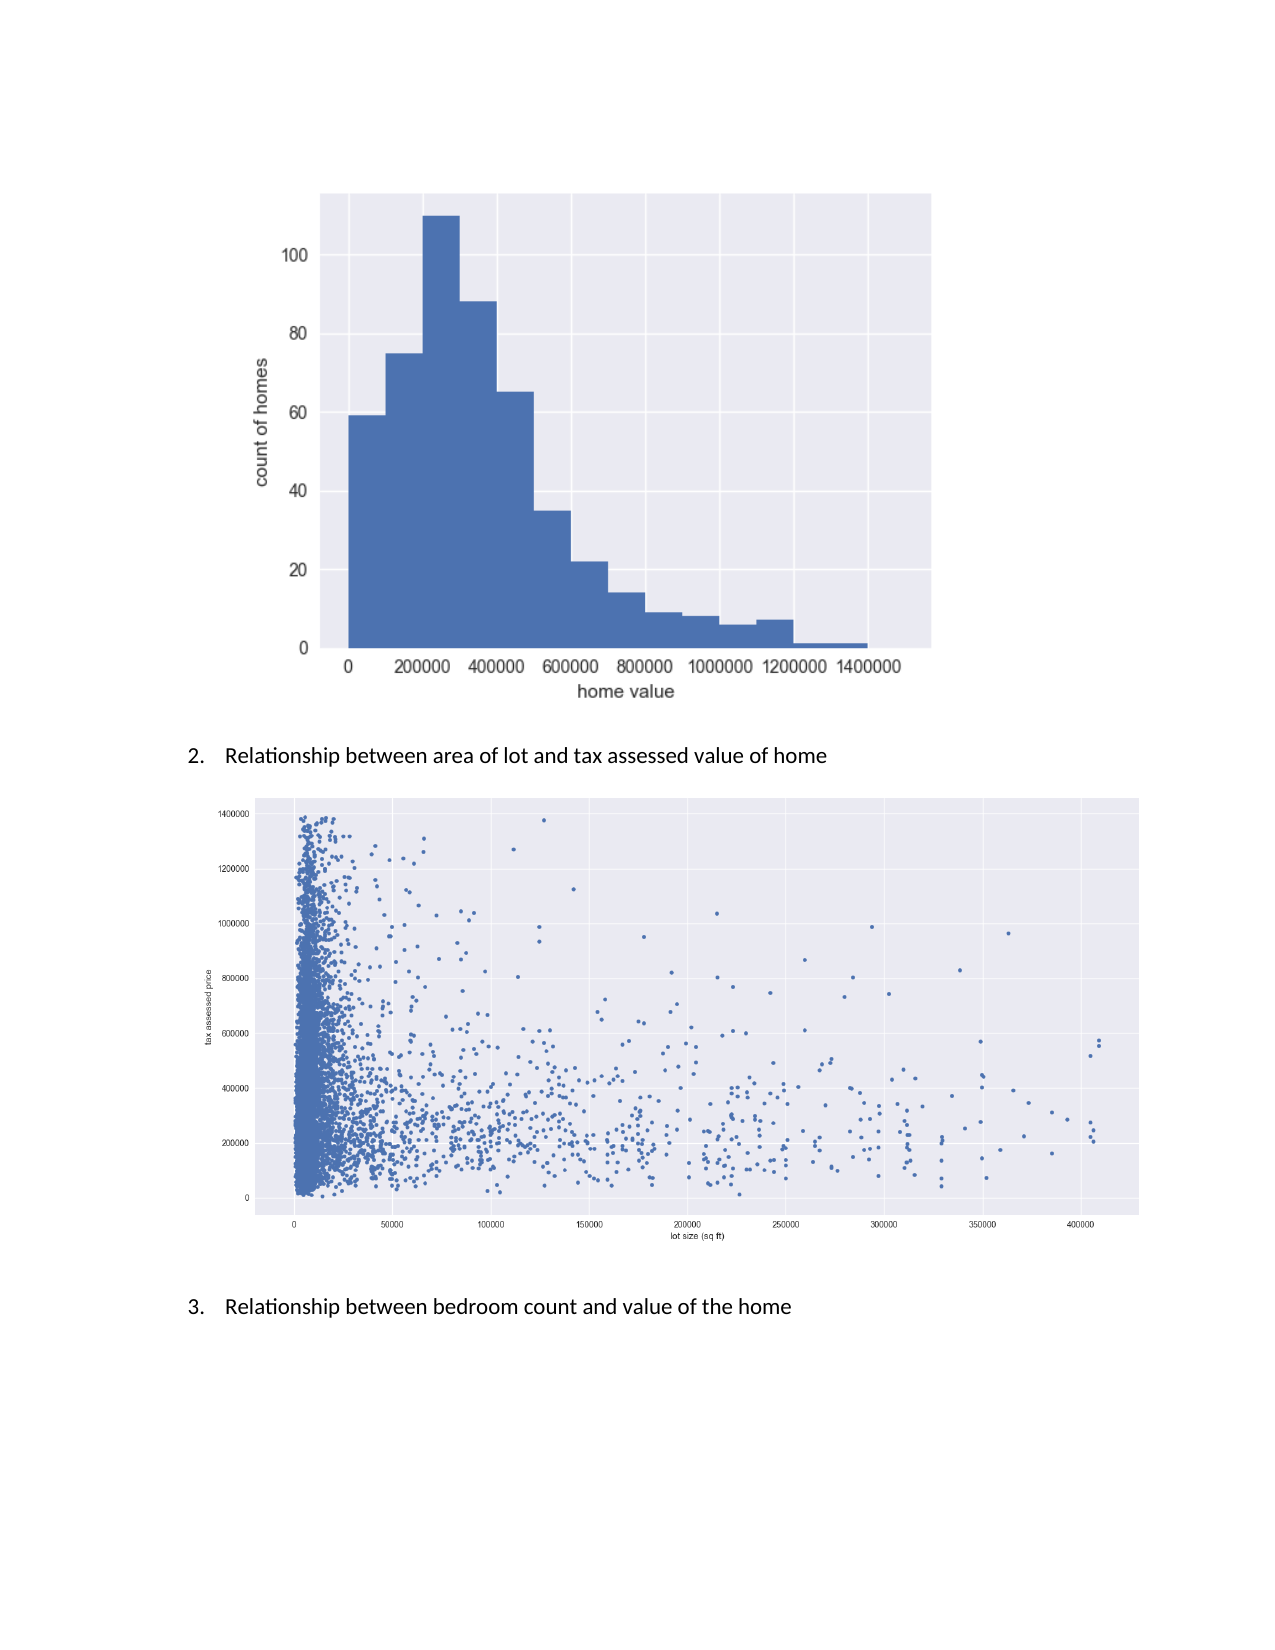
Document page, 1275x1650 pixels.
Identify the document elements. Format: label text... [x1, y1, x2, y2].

list Relationship between bedroom count and value of the home [187, 1292, 1125, 1320]
picture [225, 150, 932, 709]
picture [187, 787, 1163, 1244]
list Relationship between area of lot and tax assessed value of home [187, 741, 1125, 769]
